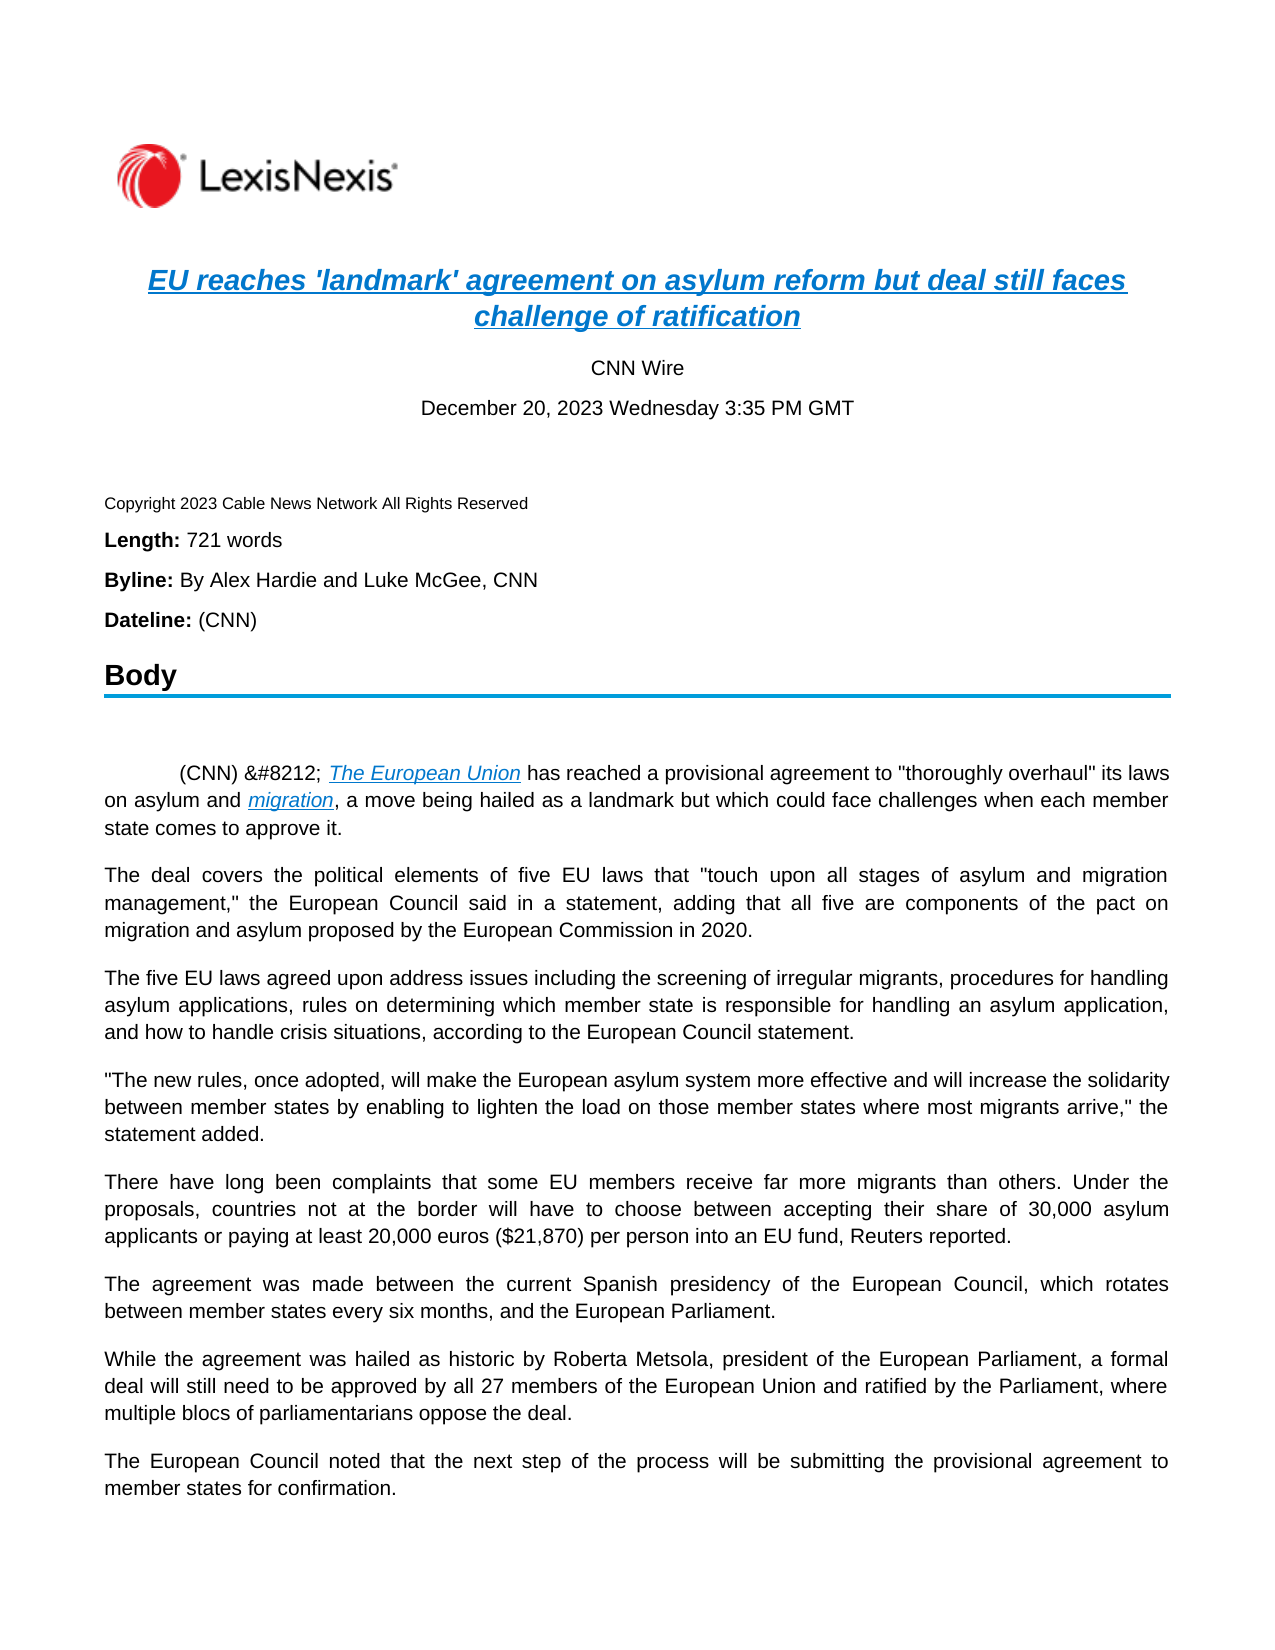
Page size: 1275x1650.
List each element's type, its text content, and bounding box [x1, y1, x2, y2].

picture [104, 144, 412, 208]
text CNN Wire [104, 353, 1171, 380]
text (CNN) &#8212; The European Union has reached a provisional agreement to "thoroughly overhaul" its laws on asylum and migration, a move being hailed as a landmark but which could face challenges when each member state comes to approve it. [104, 758, 1171, 839]
text While the agreement was hailed as historic by Roberta Metsola, president of the European Parliament, a formal deal will still need to be approved by all 27 members of the European Union and ratified by the Parliament, where multiple blocs of parliamentarians oppose the deal. [104, 1343, 1171, 1425]
text Body [104, 656, 1171, 692]
text The agreement was made between the current Spanish presidency of the European Council, which rotates between member states every six months, and the European Parliament. [104, 1268, 1171, 1323]
text Dateline: (CNN) [104, 604, 1171, 631]
text The European Council noted that the next step of the process will be submitting the provisional agreement to member states for confirmation. [104, 1446, 1171, 1500]
subtitle EU reaches 'landmark' agreement on asylum reform but deal still faces challenge of ratification [104, 261, 1171, 332]
text The deal covers the political elements of five EU laws that "touch upon all stages of asylum and migration management," the European Council said in a statement, adding that all five are components of the pact on migration and asylum proposed by the European Commission in 2020. [104, 860, 1171, 941]
text Byline: By Alex Hardie and Luke McGee, CNN [104, 565, 1171, 592]
text There have long been complaints that some EU members receive far more migrants than others. Under the proposals, countries not at the border will have to choose between accepting their share of 30,000 asylum applicants or paying at least 20,000 euros ($21,870) per person into an EU fund, Reuters reported. [104, 1166, 1171, 1248]
text "The new rules, once adopted, will make the European asylum system more effective and will increase the solidarity between member states by enabling to lighten the load on those member states where most migrants arrive," the statement added. [104, 1064, 1171, 1146]
text Length: 721 words [104, 525, 1171, 552]
text December 20, 2023 Wednesday 3:35 PM GMT [104, 393, 1171, 420]
text The five EU laws agreed upon address issues including the screening of irregular migrants, procedures for handling asylum applications, rules on determining which member state is responsible for handling an asylum application, and how to handle crisis situations, according to the European Council statement. [104, 962, 1171, 1043]
text Copyright 2023 Cable News Network All Rights Reserved [104, 461, 1171, 513]
